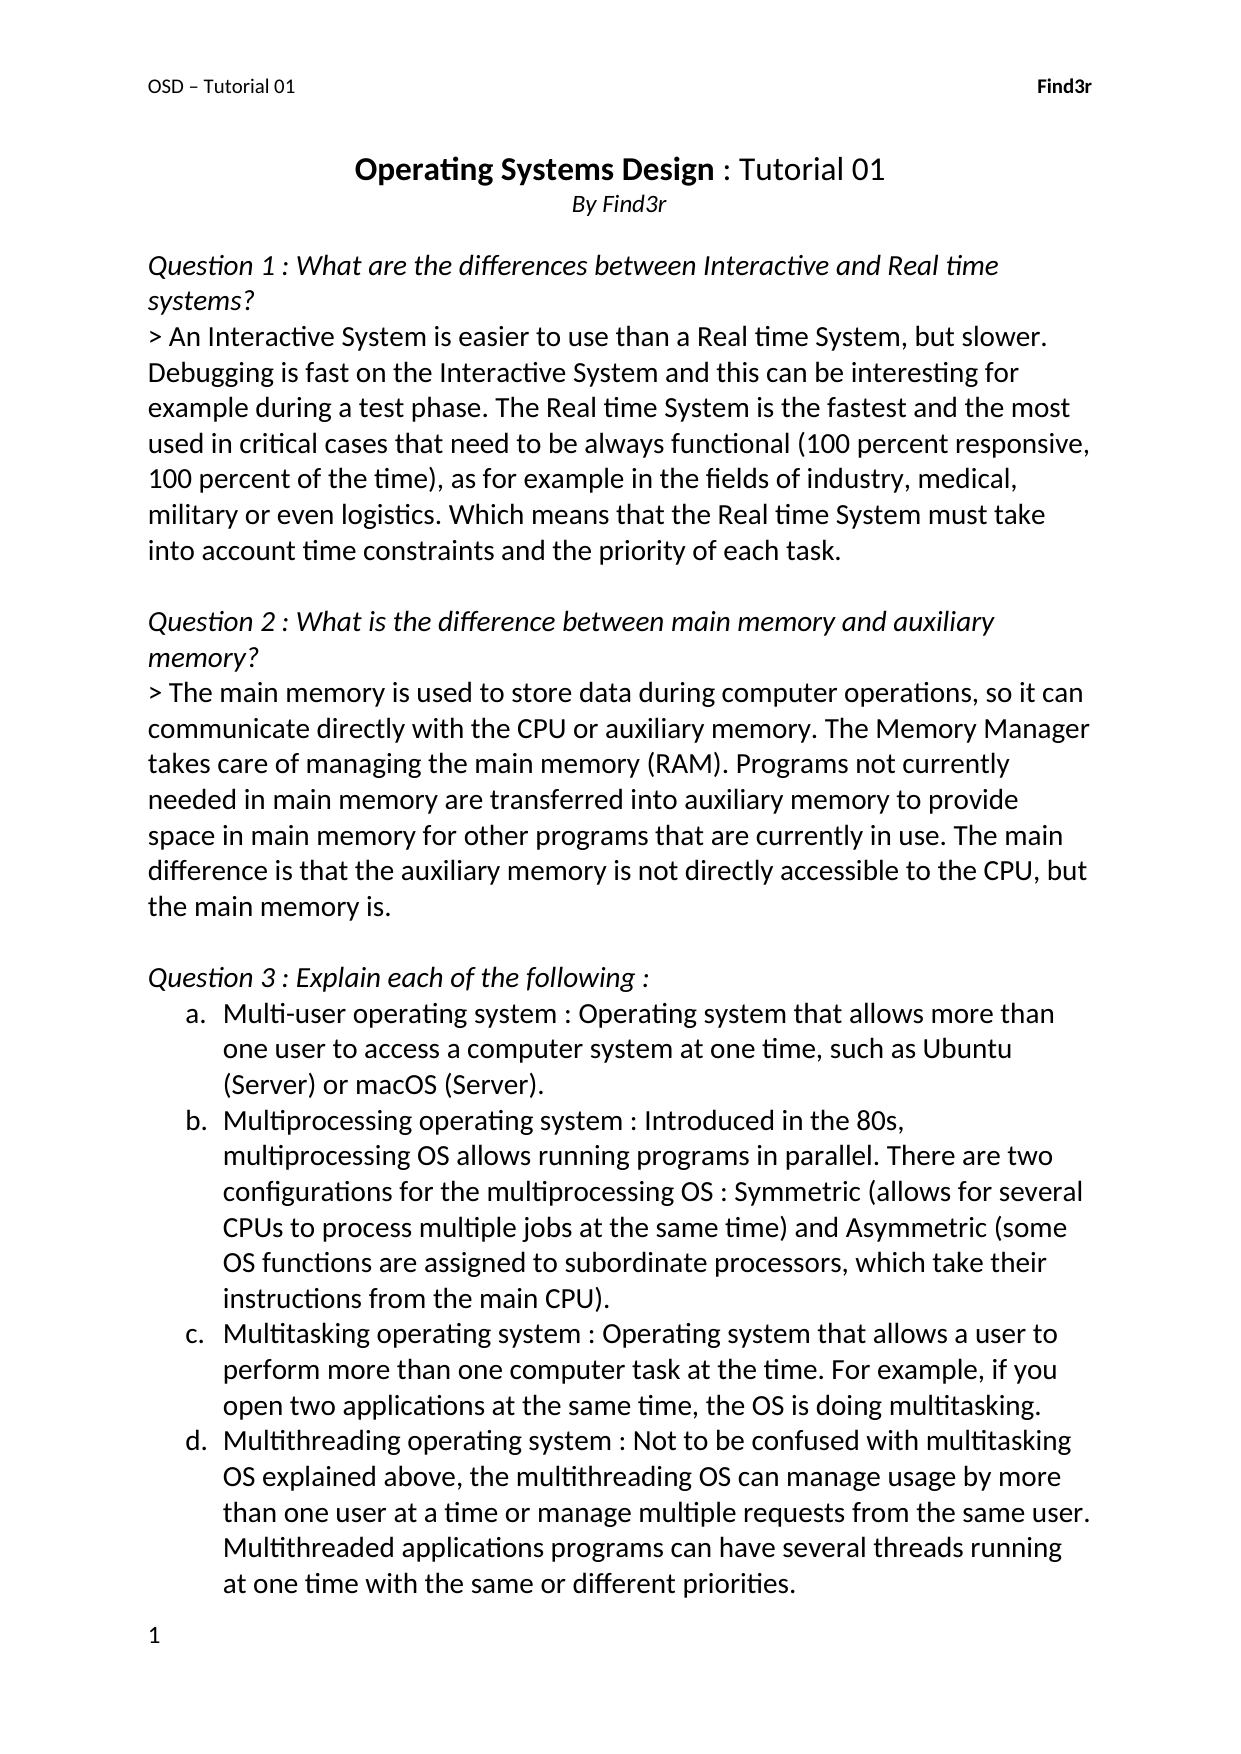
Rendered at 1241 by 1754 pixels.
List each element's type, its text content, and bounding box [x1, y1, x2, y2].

list Multitasking operating system : Operating system that allows a user to perform more than one computer task at the time. For example, if you open two applications at the same time, the OS is doing multitasking. [185, 1316, 1093, 1422]
text Question 2 : What is the difference between main memory and auxiliary memory? [148, 603, 1093, 674]
text Operating Systems Design : Tutorial 01 [148, 148, 1093, 188]
text > The main memory is used to store data during computer operations, so it can communicate directly with the CPU or auxiliary memory. The Memory Manager takes care of managing the main memory (RAM). Programs not currently needed in main memory are transferred into auxiliary memory to provide space in main memory for other programs that are currently in use. The main difference is that the auxiliary memory is not directly accessible to the CPU, but the main memory is. [148, 674, 1093, 924]
text By Find3r [148, 188, 1093, 219]
list Multi-user operating system : Operating system that allows more than one user to access a computer system at one time, such as Ubuntu (Server) or macOS (Server). [185, 995, 1093, 1102]
text > An Interactive System is easier to use than a Real time System, but slower. Debugging is fast on the Interactive System and this can be interesting for example during a test phase. The Real time System is the fastest and the most used in critical cases that need to be always functional (100 percent responsive, 100 percent of the time), as for example in the fields of industry, medical, military or even logistics. Which means that the Real time System must take into account time constraints and the priority of each task. [148, 318, 1093, 567]
list Multiprocessing operating system : Introduced in the 80s, multiprocessing OS allows running programs in parallel. There are two configurations for the multiprocessing OS : Symmetric (allows for several CPUs to process multiple jobs at the same time) and Asymmetric (some OS functions are assigned to subordinate processors, which take their instructions from the main CPU). [185, 1102, 1093, 1316]
list Multithreading operating system : Not to be confused with multitasking OS explained above, the multithreading OS can manage usage by more than one user at a time or manage multiple requests from the same user. Multithreaded applications programs can have several threads running at one time with the same or different priorities. [185, 1422, 1093, 1601]
text Question 1 : What are the differences between Interactive and Real time systems? [148, 247, 1093, 318]
text Question 3 : Explain each of the following : [148, 959, 1093, 995]
